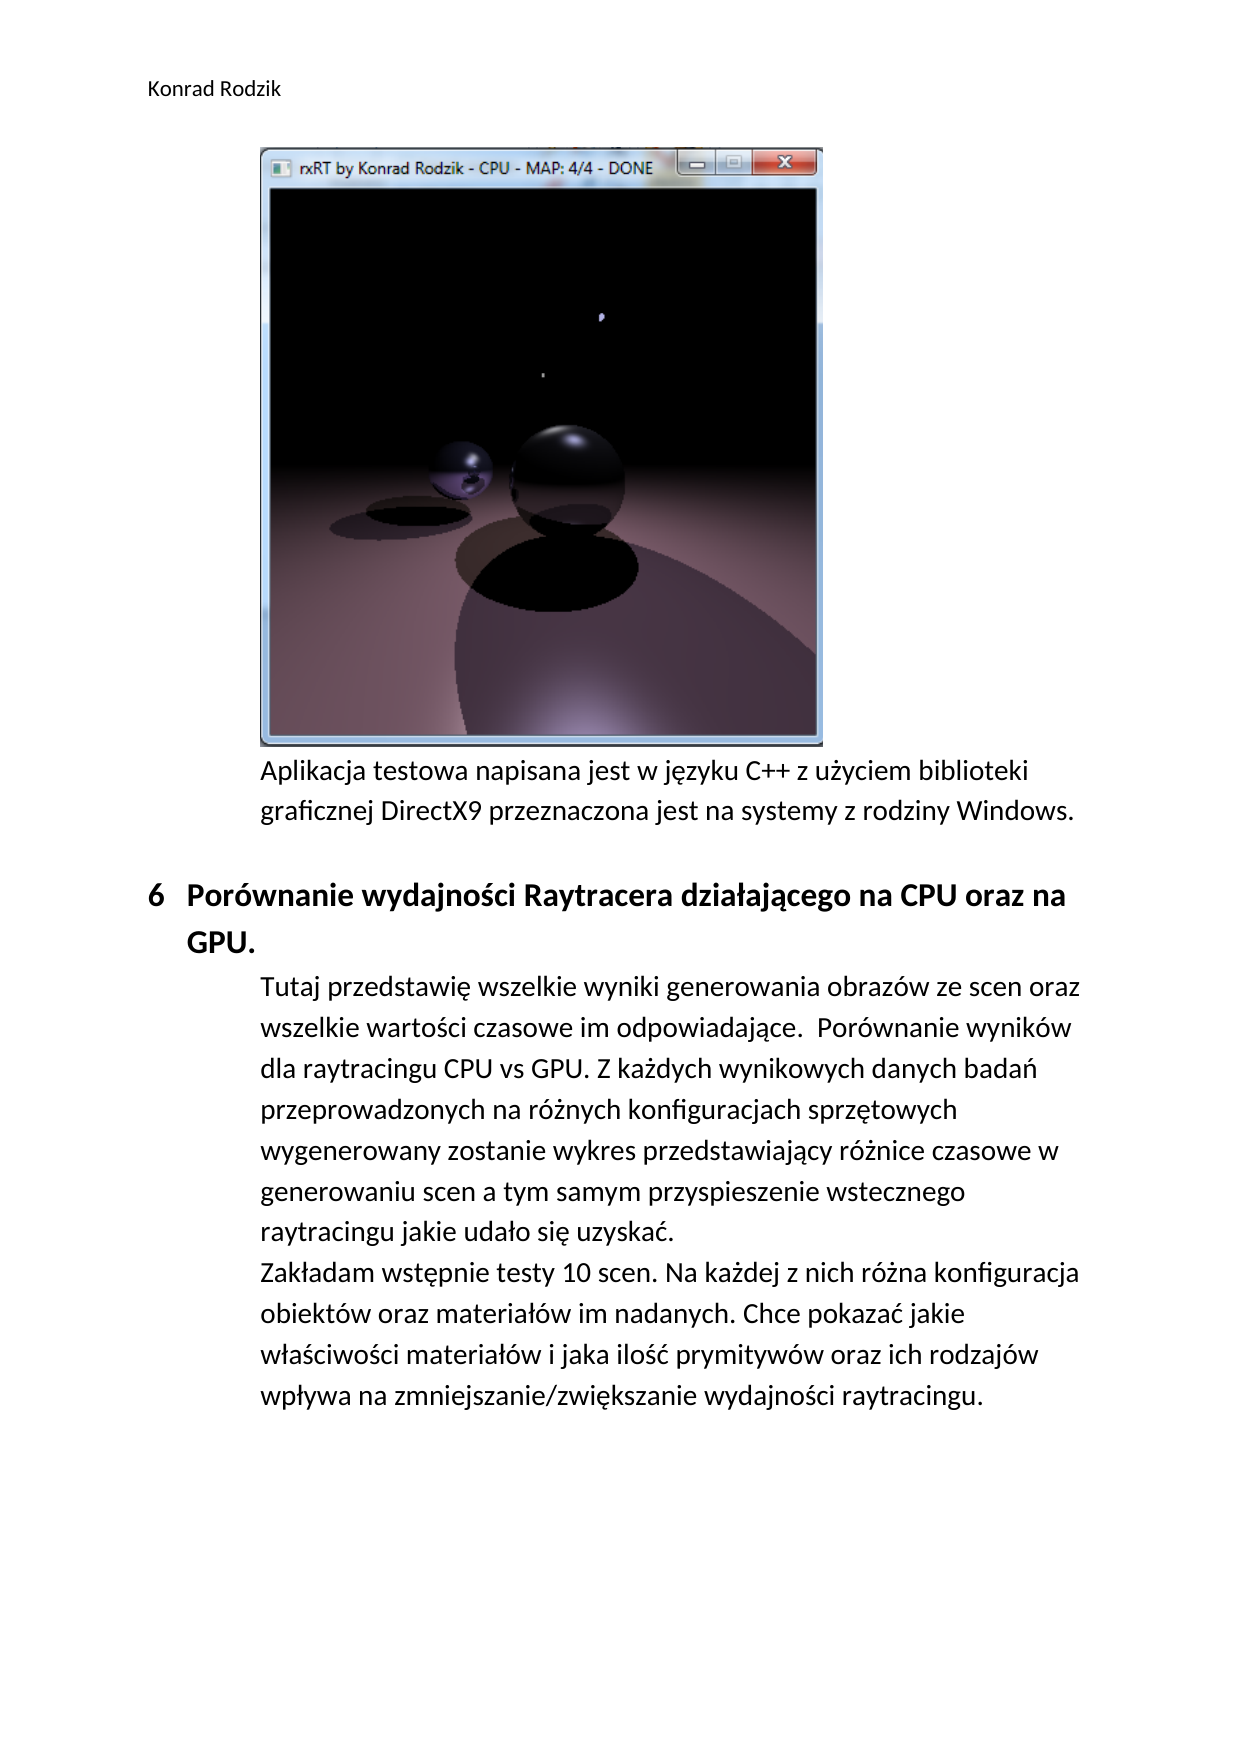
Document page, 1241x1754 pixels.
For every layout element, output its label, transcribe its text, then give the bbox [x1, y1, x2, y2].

picture [260, 147, 823, 747]
list Zakładam wstępnie testy 10 scen. Na każdej z nich różna konfiguracja obiektów oraz materiałów im nadanych. Chce pokazać jakie właściwości materiałów i jaka ilość prymitywów oraz ich rodzajów wpływa na zmniejszanie/zwiększanie wydajności raytracingu. [260, 1254, 1093, 1413]
list Porównanie wydajności Raytracera działającego na CPU oraz na GPU. [148, 874, 1093, 962]
list Tutaj przedstawię wszelkie wyniki generowania obrazów ze scen oraz wszelkie wartości czasowe im odpowiadające. Porównanie wyników dla raytracingu CPU vs GPU. Z każdych wynikowych danych badań przeprowadzonych na różnych konfiguracjach sprzętowych wygenerowany zostanie wykres przedstawiający różnice czasowe w generowaniu scen a tym samym przyspieszenie wstecznego raytracingu jakie udało się uzyskać. [260, 968, 1093, 1249]
